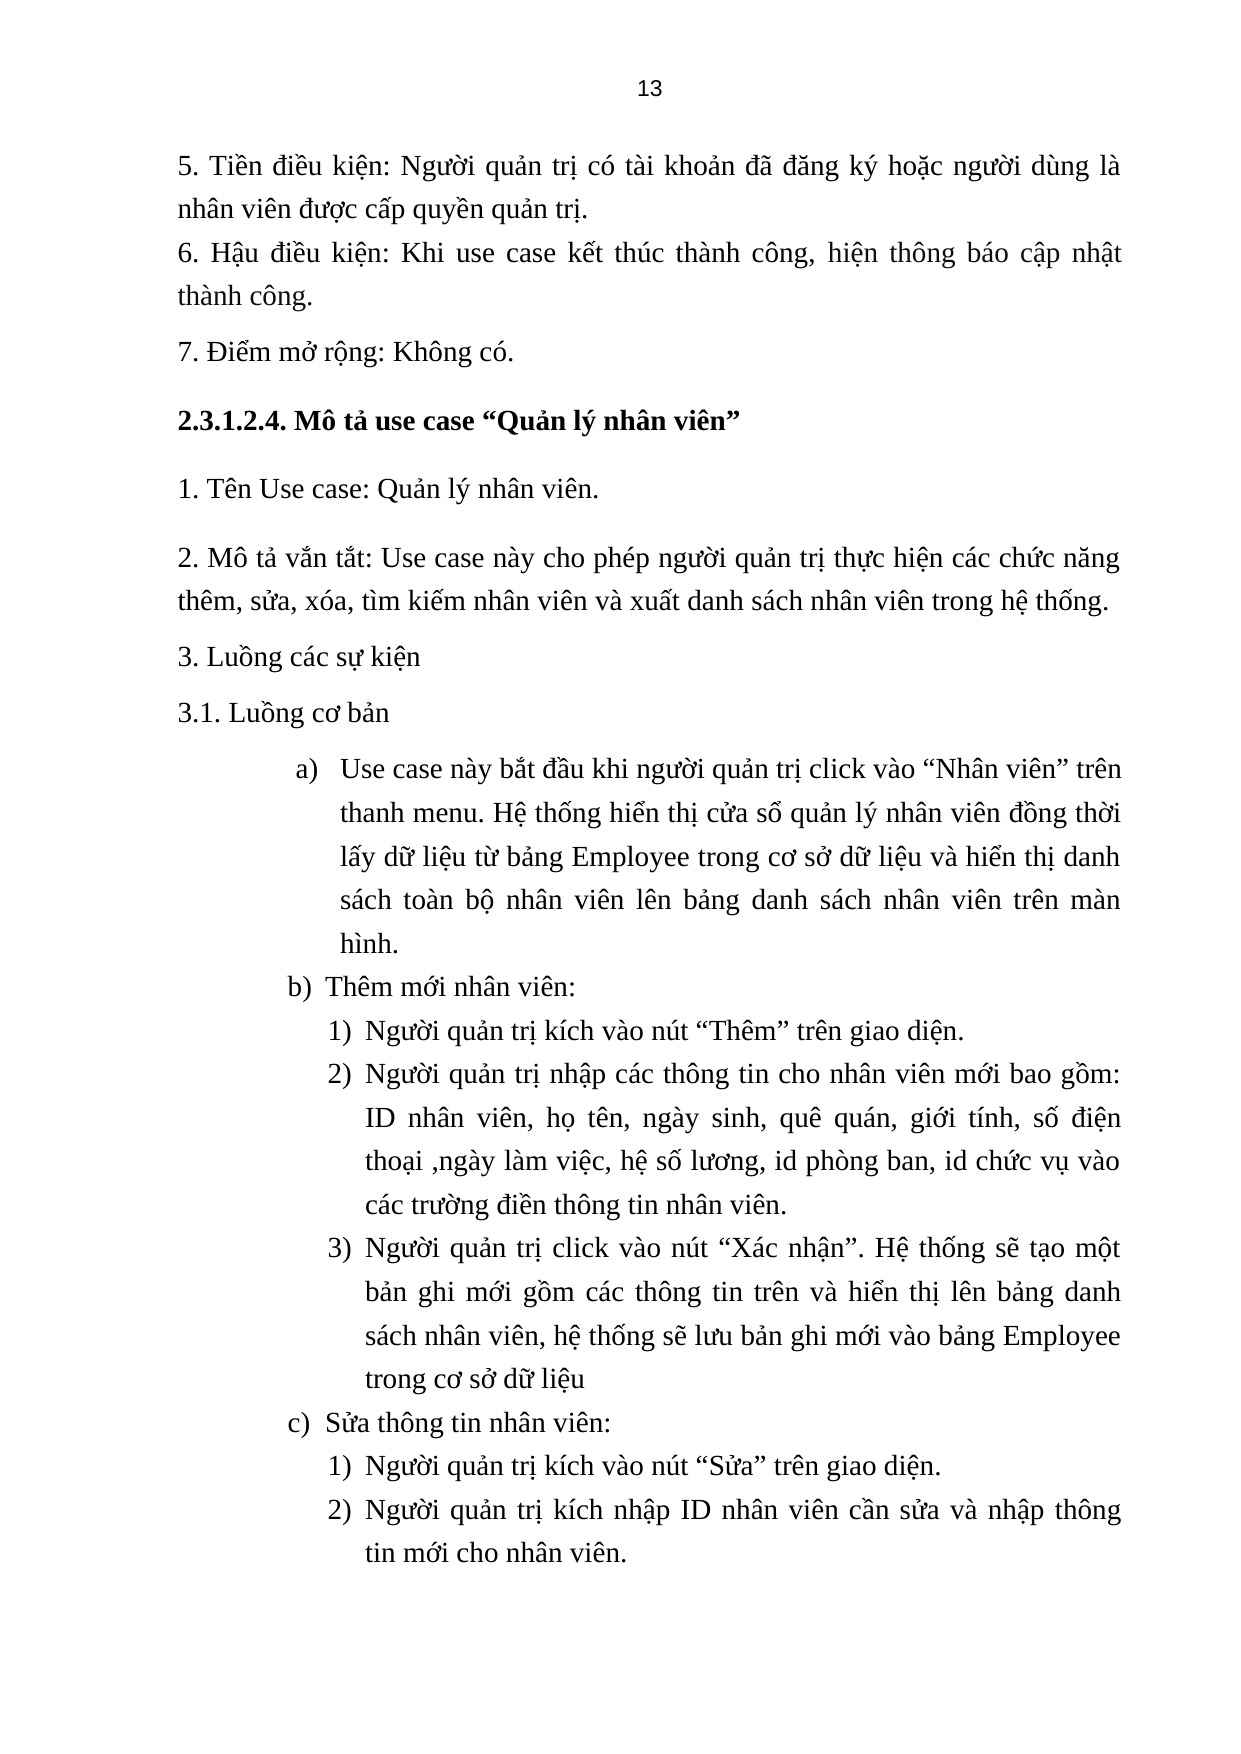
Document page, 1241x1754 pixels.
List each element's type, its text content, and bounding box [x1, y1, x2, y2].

text 6. Hậu điều kiện: Khi use case kết thúc thành công, hiện thông báo cập nhật thành công. [177, 235, 1122, 312]
text 2.3.1.2.4. Mô tả use case “Quản lý nhân viên” [177, 403, 1122, 436]
list Use case này bắt đầu khi người quản trị click vào “Nhân viên” trên thanh menu. Hệ thống hiển thị cửa sổ quản lý nhân viên đồng thời lấy dữ liệu từ bảng Employee trong cơ sở dữ liệu và hiển thị danh sách toàn bộ nhân viên lên bảng danh sách nhân viên trên màn hình. [295, 752, 1122, 959]
list Thêm mới nhân viên: [287, 969, 1122, 1003]
text 7. Điểm mở rộng: Không có. [177, 334, 1122, 368]
list Người quản trị click vào nút “Xác nhận”. Hệ thống sẽ tạo một bản ghi mới gồm các thông tin trên và hiển thị lên bảng danh sách nhân viên, hệ thống sẽ lưu bản ghi mới vào bảng Employee trong cơ sở dữ liệu [327, 1231, 1122, 1395]
list Người quản trị kích vào nút “Thêm” trên giao diện. [327, 1013, 1122, 1046]
list Người quản trị kích vào nút “Sửa” trên giao diện. [327, 1448, 1122, 1482]
text 3. Luồng các sự kiện [177, 639, 1122, 673]
text 2. Mô tả vắn tắt: Use case này cho phép người quản trị thực hiện các chức năng thêm, sửa, xóa, tìm kiếm nhân viên và xuất danh sách nhân viên trong hệ thống. [177, 540, 1122, 617]
text 5. Tiền điều kiện: Người quản trị có tài khoản đã đăng ký hoặc người dùng là nhân viên được cấp quyền quản trị. [177, 148, 1122, 225]
list Người quản trị kích nhập ID nhân viên cần sửa và nhập thông tin mới cho nhân viên. [327, 1492, 1122, 1569]
list Người quản trị nhập các thông tin cho nhân viên mới bao gồm: ID nhân viên, họ tên, ngày sinh, quê quán, giới tính, số điện thoại ,ngày làm việc, hệ số lương, id phòng ban, id chức vụ vào các trường điền thông tin nhân viên. [327, 1056, 1122, 1221]
text 1. Tên Use case: Quản lý nhân viên. [177, 471, 1122, 505]
list Sửa thông tin nhân viên: [287, 1405, 1122, 1438]
text 3.1. Luồng cơ bản [177, 696, 1122, 729]
